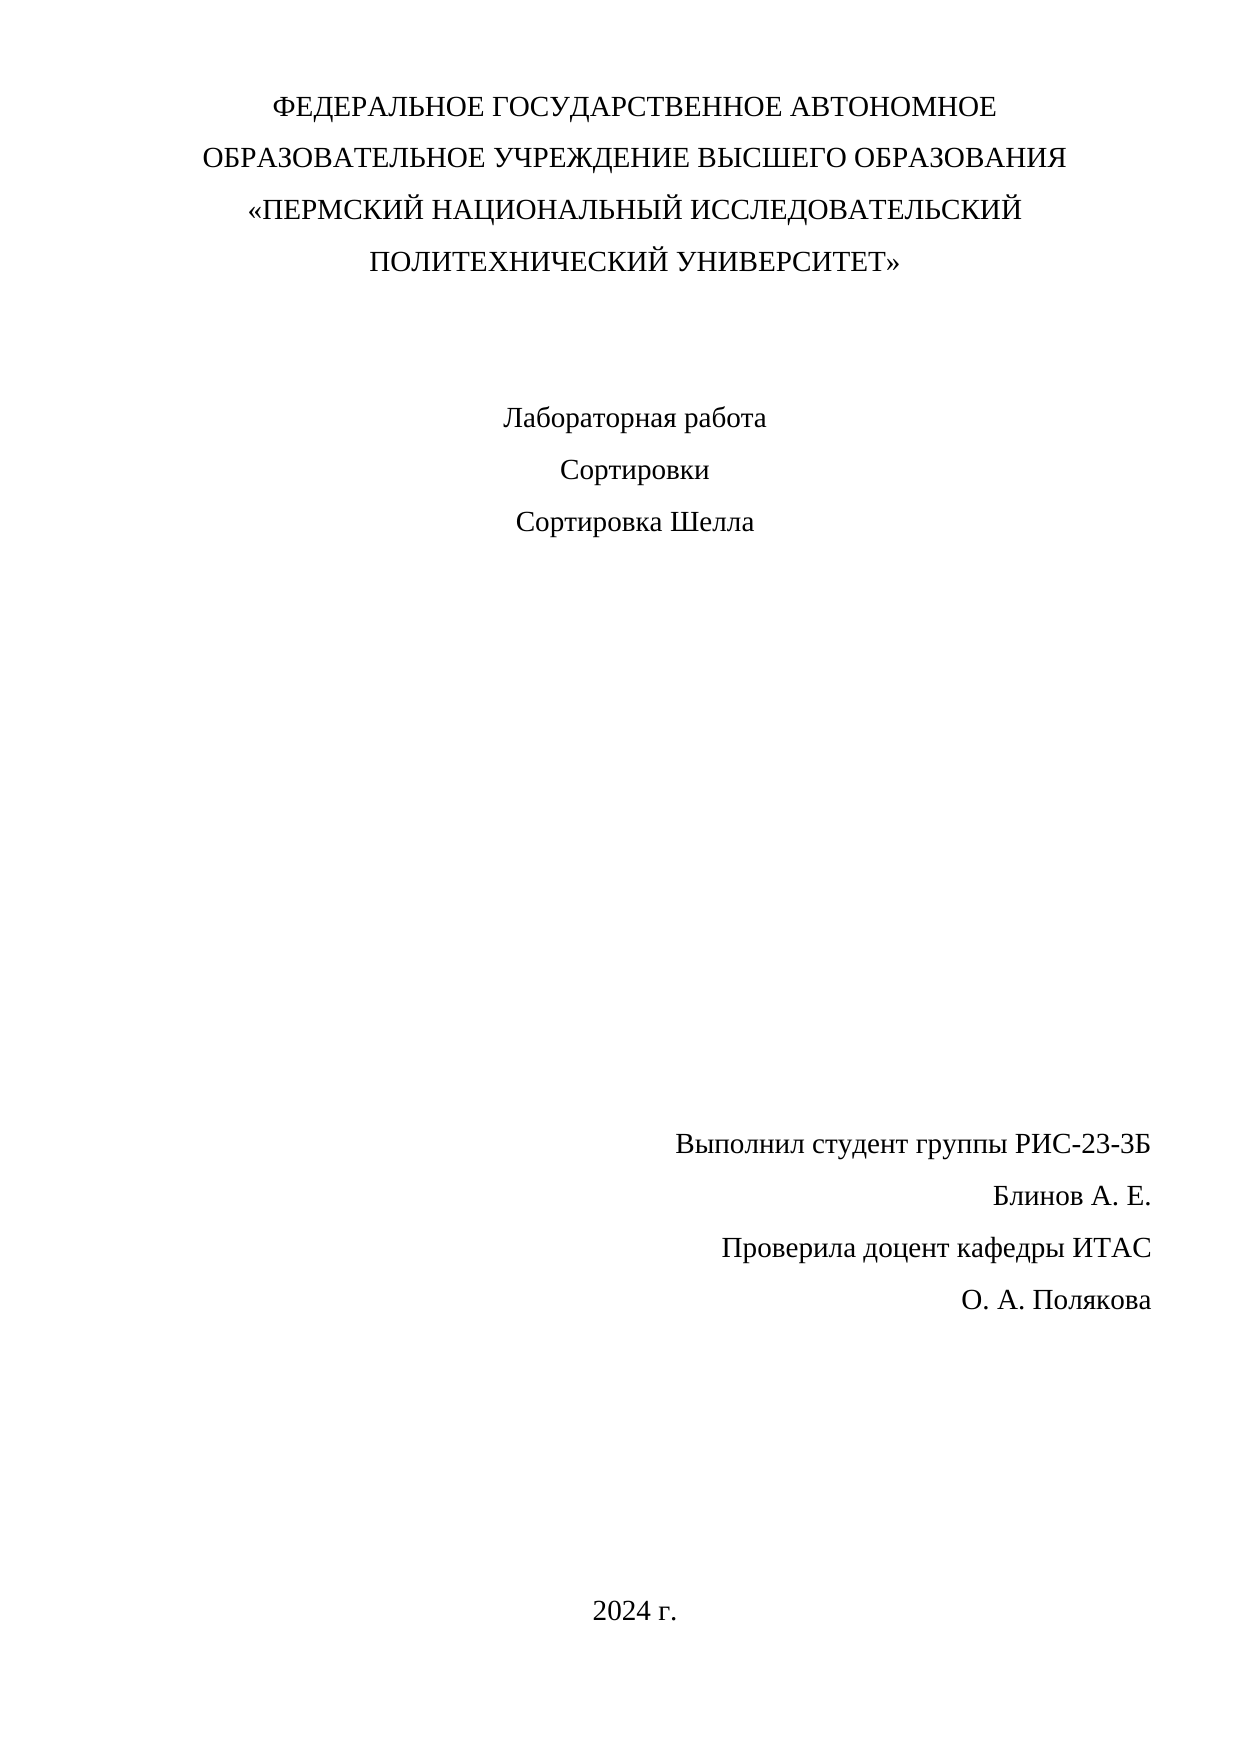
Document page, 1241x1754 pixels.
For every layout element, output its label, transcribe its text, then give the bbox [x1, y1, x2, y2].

text «ПЕРМСКИЙ НАЦИОНАЛЬНЫЙ ИССЛЕДОВАТЕЛЬСКИЙ [118, 192, 1152, 226]
text Выполнил студент группы РИС-23-3Б [118, 1126, 1152, 1160]
text Лабораторная работа [118, 400, 1152, 433]
text Сортировки [118, 452, 1152, 485]
text Блинов А. Е. [118, 1178, 1152, 1212]
text ПОЛИТЕХНИЧЕСКИЙ УНИВЕРСИТЕТ» [118, 244, 1152, 278]
text О. А. Полякова [118, 1282, 1152, 1315]
text ОБРАЗОВАТЕЛЬНОЕ УЧРЕЖДЕНИЕ ВЫСШЕГО ОБРАЗОВАНИЯ [118, 141, 1152, 174]
text 2024 г. [118, 1593, 1152, 1627]
text Сортировка Шелла [118, 504, 1152, 537]
text ФЕДЕРАЛЬНОЕ ГОСУДАРСТВЕННОЕ АВТОНОМНОЕ [118, 89, 1152, 122]
text Проверила доцент кафедры ИТАС [118, 1230, 1152, 1263]
